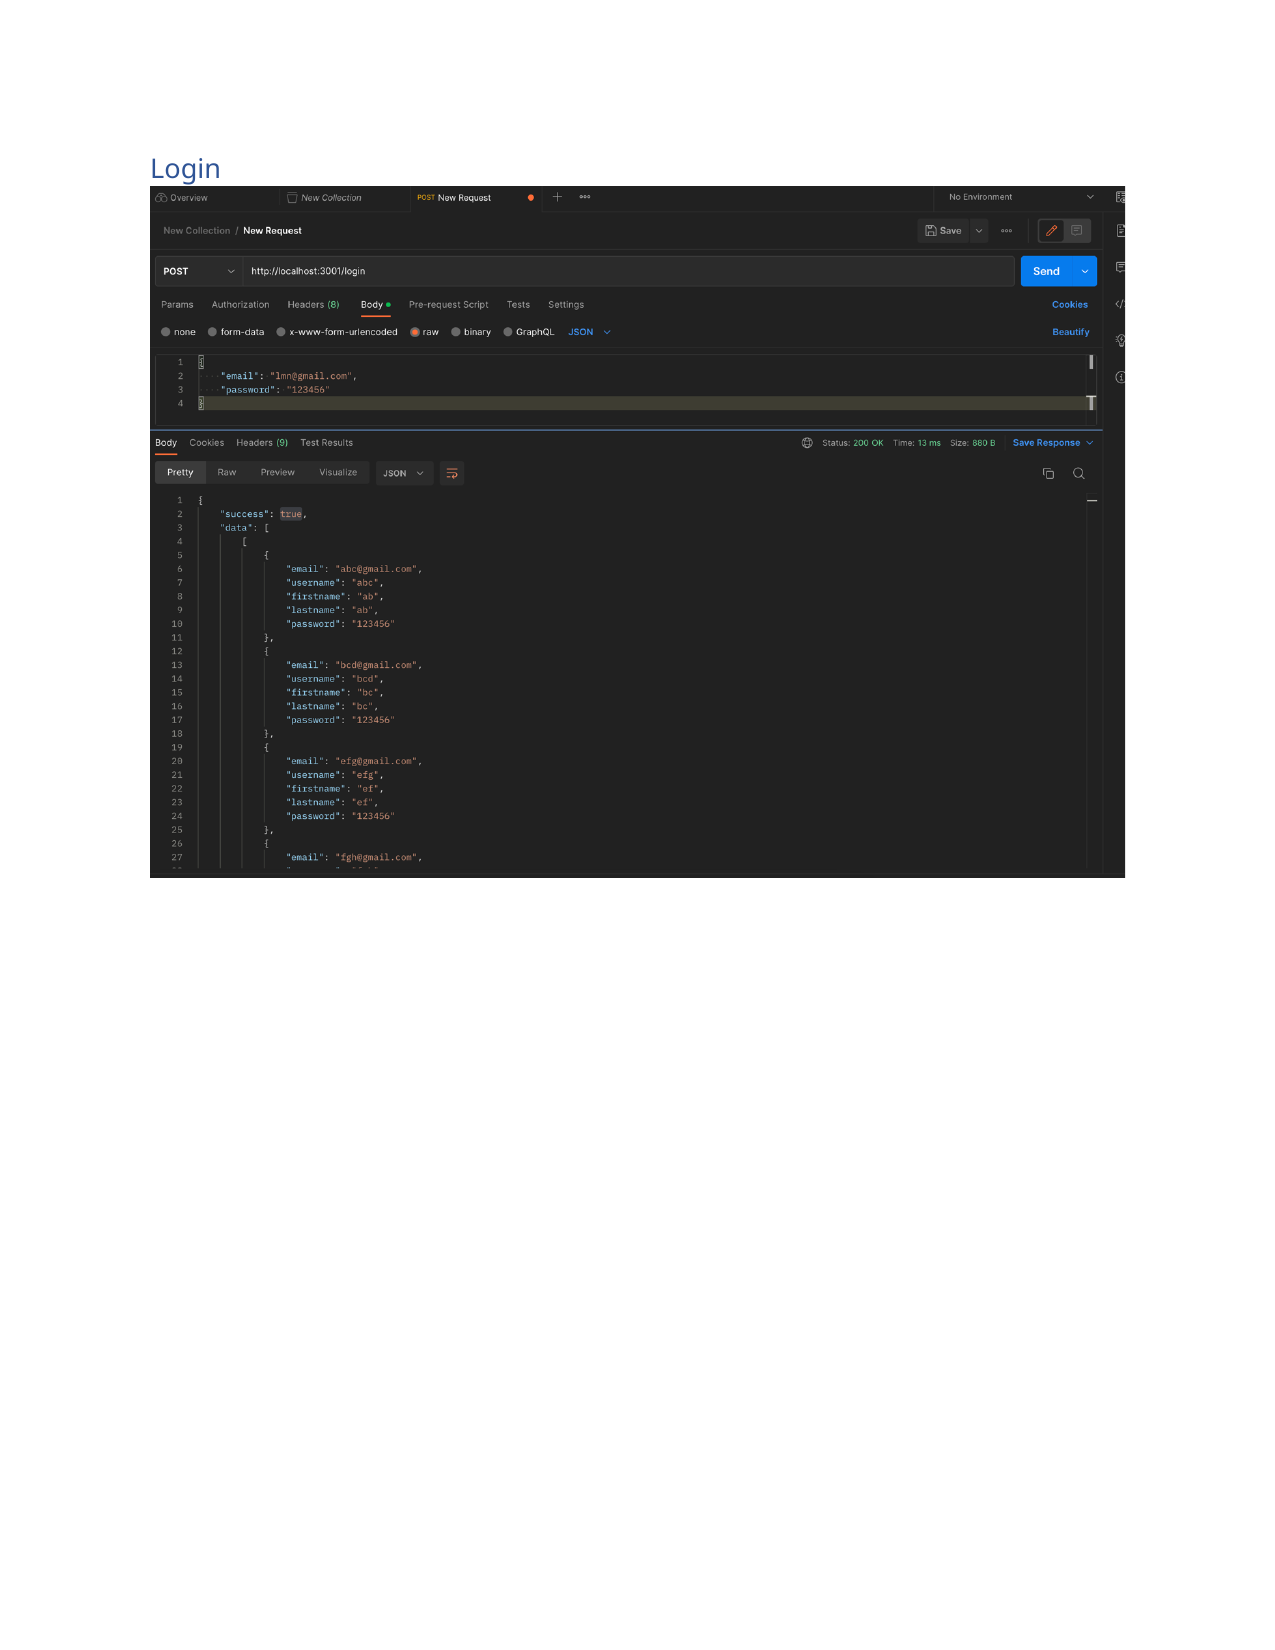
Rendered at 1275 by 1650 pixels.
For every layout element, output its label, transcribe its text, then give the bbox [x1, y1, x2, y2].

picture [150, 186, 1125, 878]
subtitle Login [150, 150, 1125, 186]
